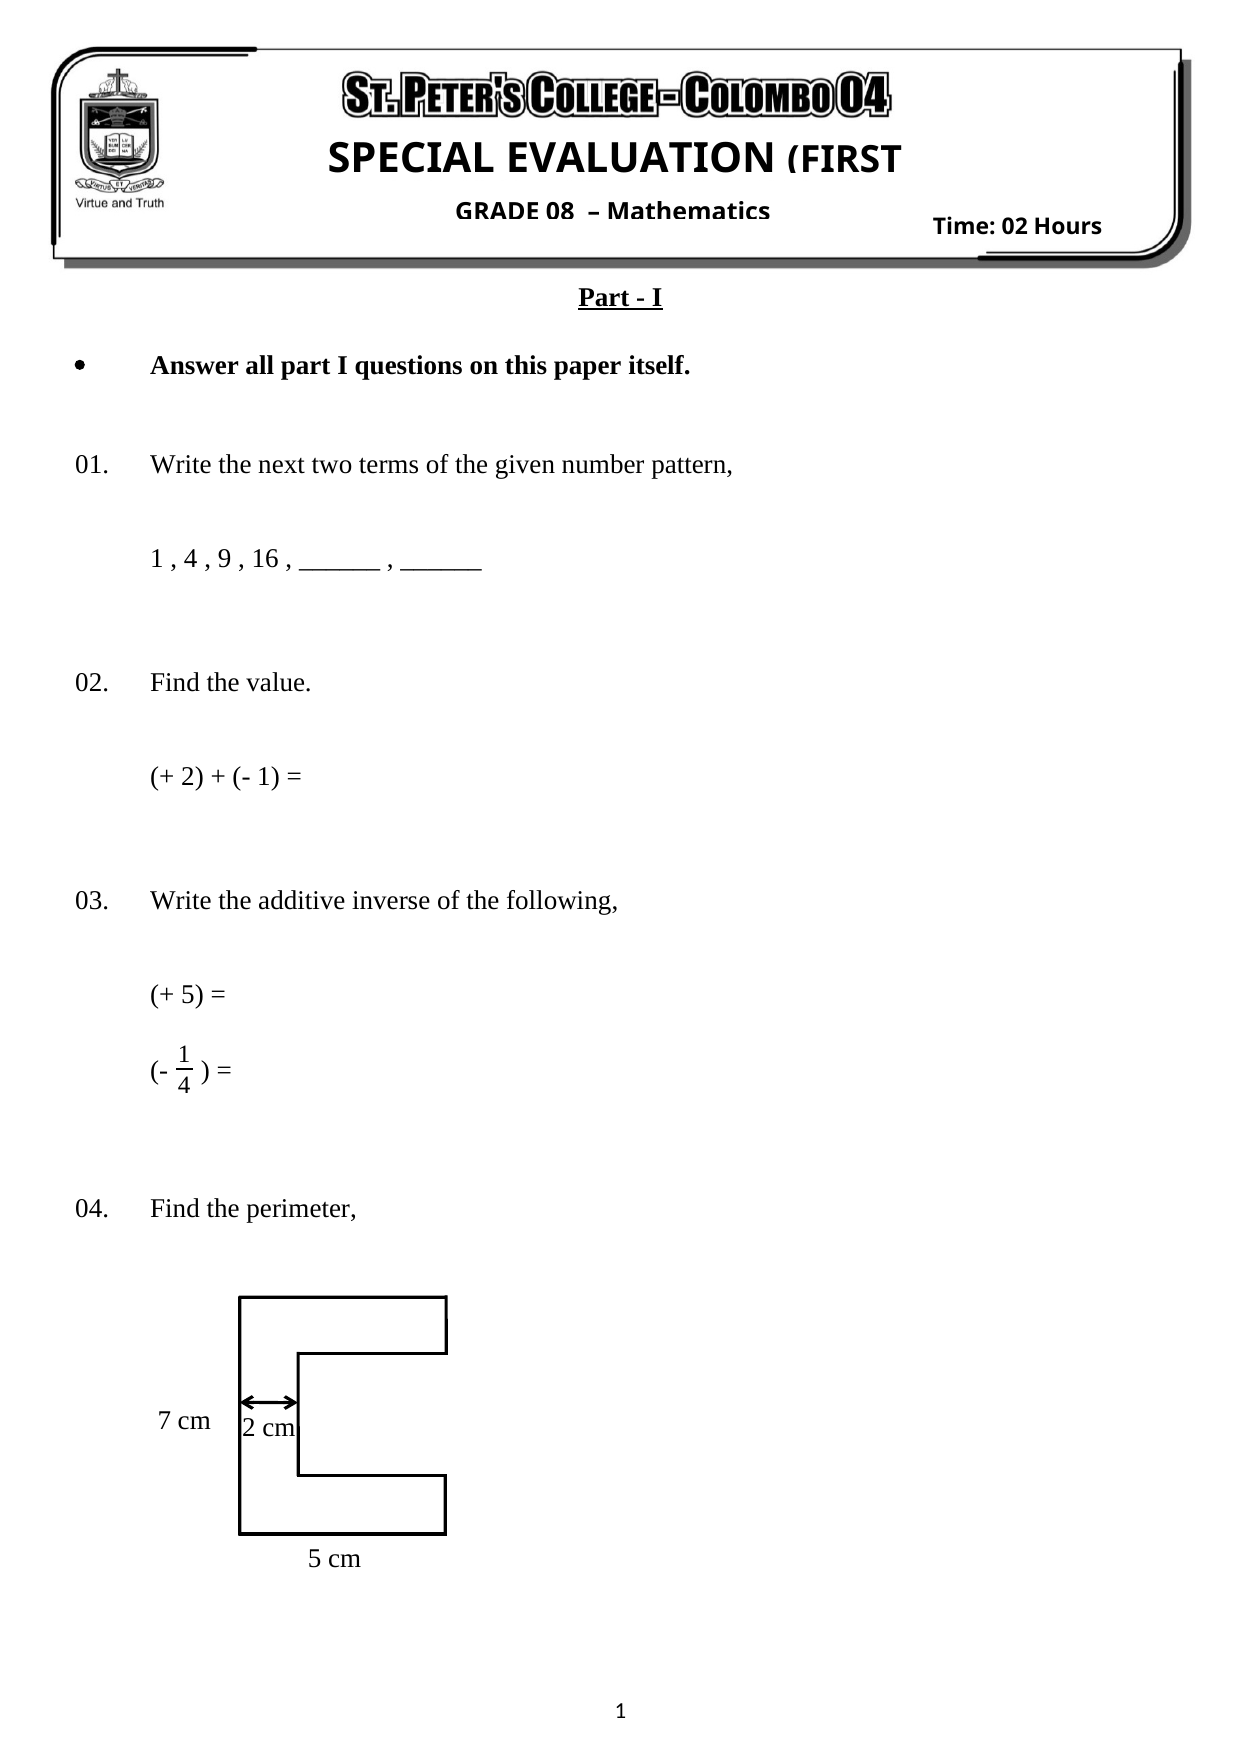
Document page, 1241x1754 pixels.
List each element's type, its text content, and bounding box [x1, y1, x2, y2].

text (- ) = [75, 1040, 1165, 1099]
text 03. Write the additive inverse of the following, [75, 884, 1165, 916]
text (+ 2) + (- 1) = [75, 760, 1165, 791]
text (+ 5) = [75, 978, 1165, 1009]
text Part - I [75, 282, 1165, 312]
text 1 , 4 , 9 , 16 , ______ , ______ [75, 542, 1165, 573]
text 01. Write the next two terms of the given number pattern, [75, 448, 1165, 479]
text 02. Find the value. [75, 666, 1165, 697]
text 04. Find the perimeter, [75, 1192, 1165, 1224]
picture [37, 35, 1238, 282]
list Answer all part I questions on this paper itself. [75, 349, 1165, 380]
